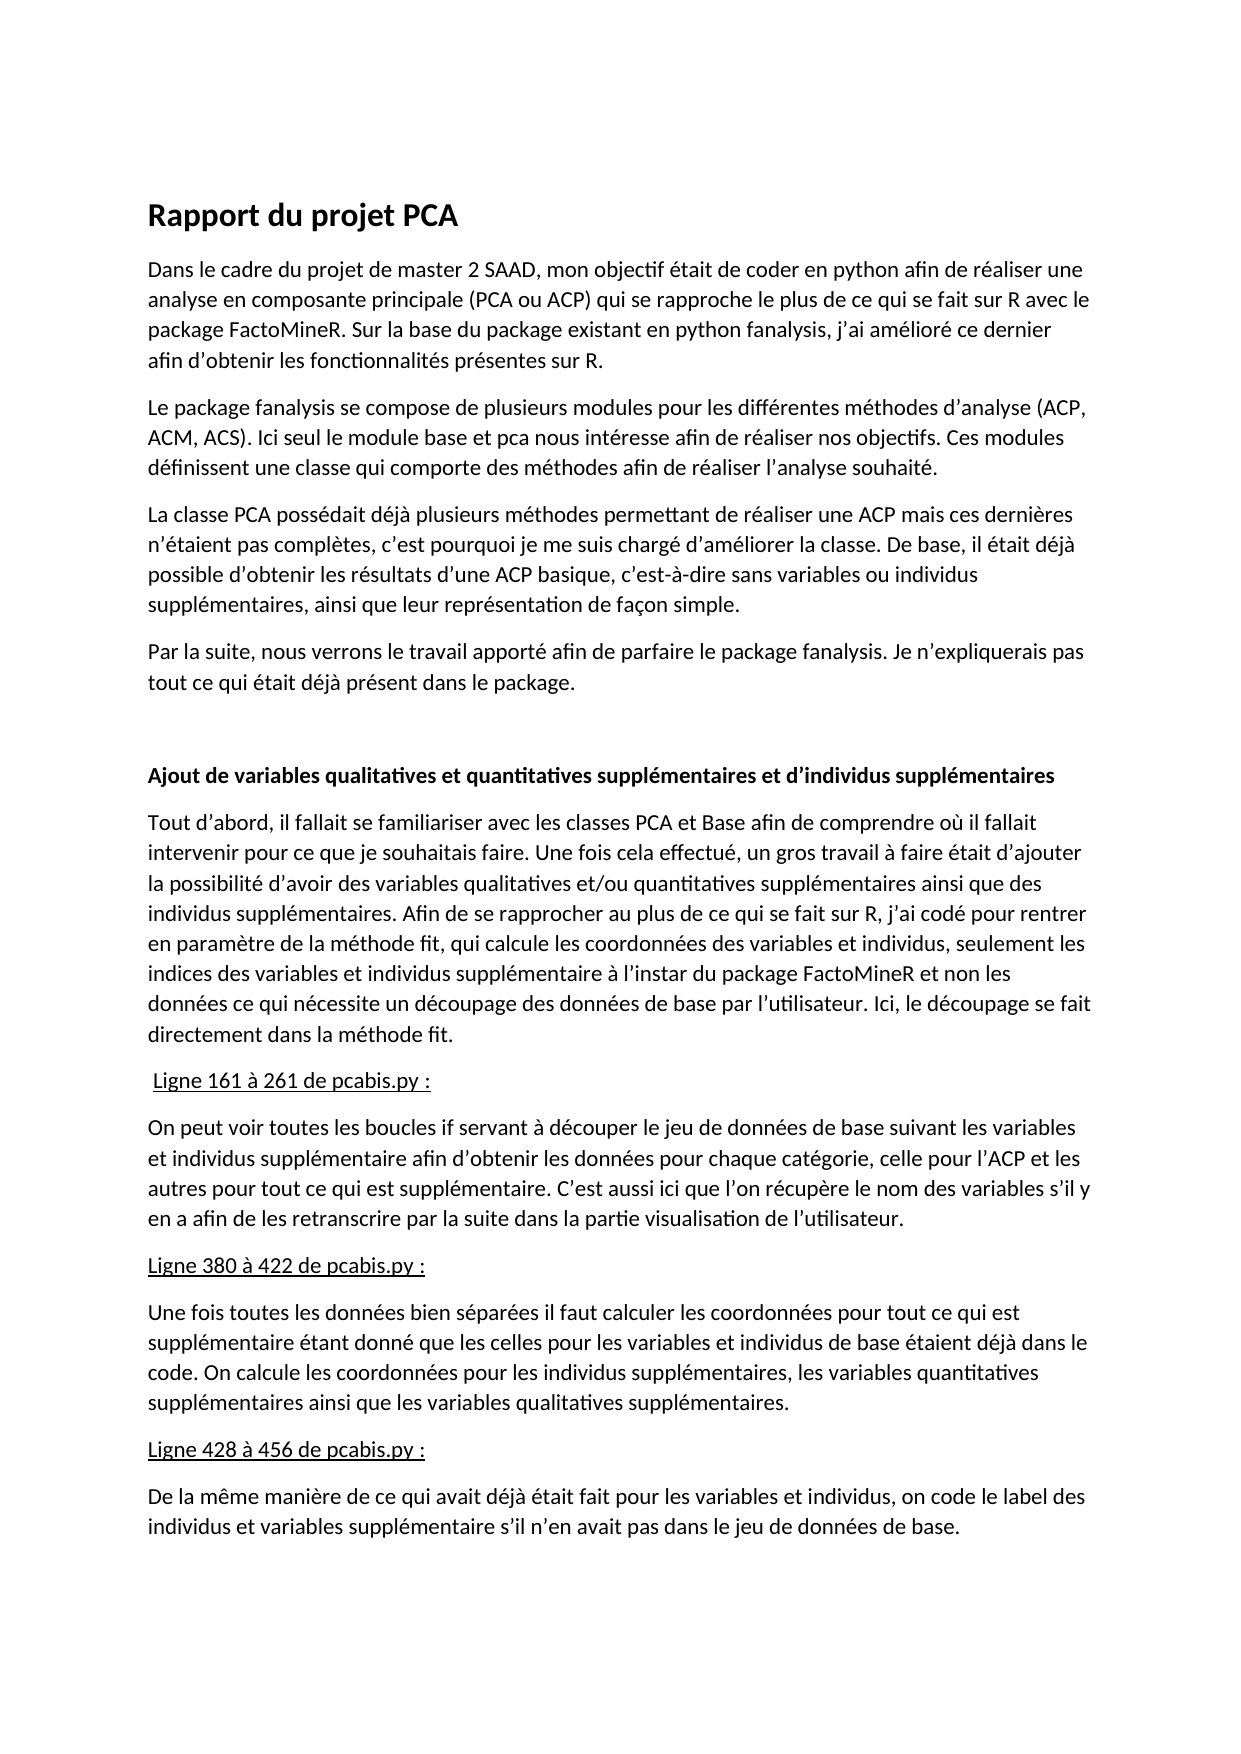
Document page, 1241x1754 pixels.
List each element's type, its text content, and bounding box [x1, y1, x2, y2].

text On peut voir toutes les boucles if servant à découper le jeu de données de base suivant les variables et individus supplémentaire afin d’obtenir les données pour chaque catégorie, celle pour l’ACP et les autres pour tout ce qui est supplémentaire. C’est aussi ici que l’on récupère le nom des variables s’il y en a afin de les retranscrire par la suite dans la partie visualisation de l’utilisateur. [148, 1113, 1093, 1232]
text Dans le cadre du projet de master 2 SAAD, mon objectif était de coder en python afin de réaliser une analyse en composante principale (PCA ou ACP) qui se rapproche le plus de ce qui se fait sur R avec le package FactoMineR. Sur la base du package existant en python fanalysis, j’ai amélioré ce dernier afin d’obtenir les fonctionnalités présentes sur R. [148, 255, 1093, 374]
text Ligne 161 à 261 de pcabis.py : [148, 1067, 1093, 1094]
text Ajout de variables qualitatives et quantitatives supplémentaires et d’individus supplémentaires [148, 761, 1093, 789]
text Par la suite, nous verrons le travail apporté afin de parfaire le package fanalysis. Je n’expliquerais pas tout ce qui était déjà présent dans le package. [148, 637, 1093, 696]
text Une fois toutes les données bien séparées il faut calculer les coordonnées pour tout ce qui est supplémentaire étant donné que les celles pour les variables et individus de base étaient déjà dans le code. On calcule les coordonnées pour les individus supplémentaires, les variables quantitatives supplémentaires ainsi que les variables qualitatives supplémentaires. [148, 1298, 1093, 1416]
text Le package fanalysis se compose de plusieurs modules pour les différentes méthodes d’analyse (ACP, ACM, ACS). Ici seul le module base et pca nous intéresse afin de réaliser nos objectifs. Ces modules définissent une classe qui comporte des méthodes afin de réaliser l’analyse souhaité. [148, 393, 1093, 481]
text Ligne 380 à 422 de pcabis.py : [148, 1251, 1093, 1279]
text Rapport du projet PCA [148, 194, 1093, 235]
text La classe PCA possédait déjà plusieurs méthodes permettant de réaliser une ACP mais ces dernières n’étaient pas complètes, c’est pourquoi je me suis chargé d’améliorer la classe. De base, il était déjà possible d’obtenir les résultats d’une ACP basique, c’est-à-dire sans variables ou individus supplémentaires, ainsi que leur représentation de façon simple. [148, 500, 1093, 618]
text Ligne 428 à 456 de pcabis.py : [148, 1435, 1093, 1463]
text De la même manière de ce qui avait déjà était fait pour les variables et individus, on code le label des individus et variables supplémentaire s’il n’en avait pas dans le jeu de données de base. [148, 1482, 1093, 1540]
text Tout d’abord, il fallait se familiariser avec les classes PCA et Base afin de comprendre où il fallait intervenir pour ce que je souhaitais faire. Une fois cela effectué, un gros travail à faire était d’ajouter la possibilité d’avoir des variables qualitatives et/ou quantitatives supplémentaires ainsi que des individus supplémentaires. Afin de se rapprocher au plus de ce qui se fait sur R, j’ai codé pour rentrer en paramètre de la méthode fit, qui calcule les coordonnées des variables et individus, seulement les indices des variables et individus supplémentaire à l’instar du package FactoMineR et non les données ce qui nécessite un découpage des données de base par l’utilisateur. Ici, le découpage se fait directement dans la méthode fit. [148, 808, 1093, 1048]
